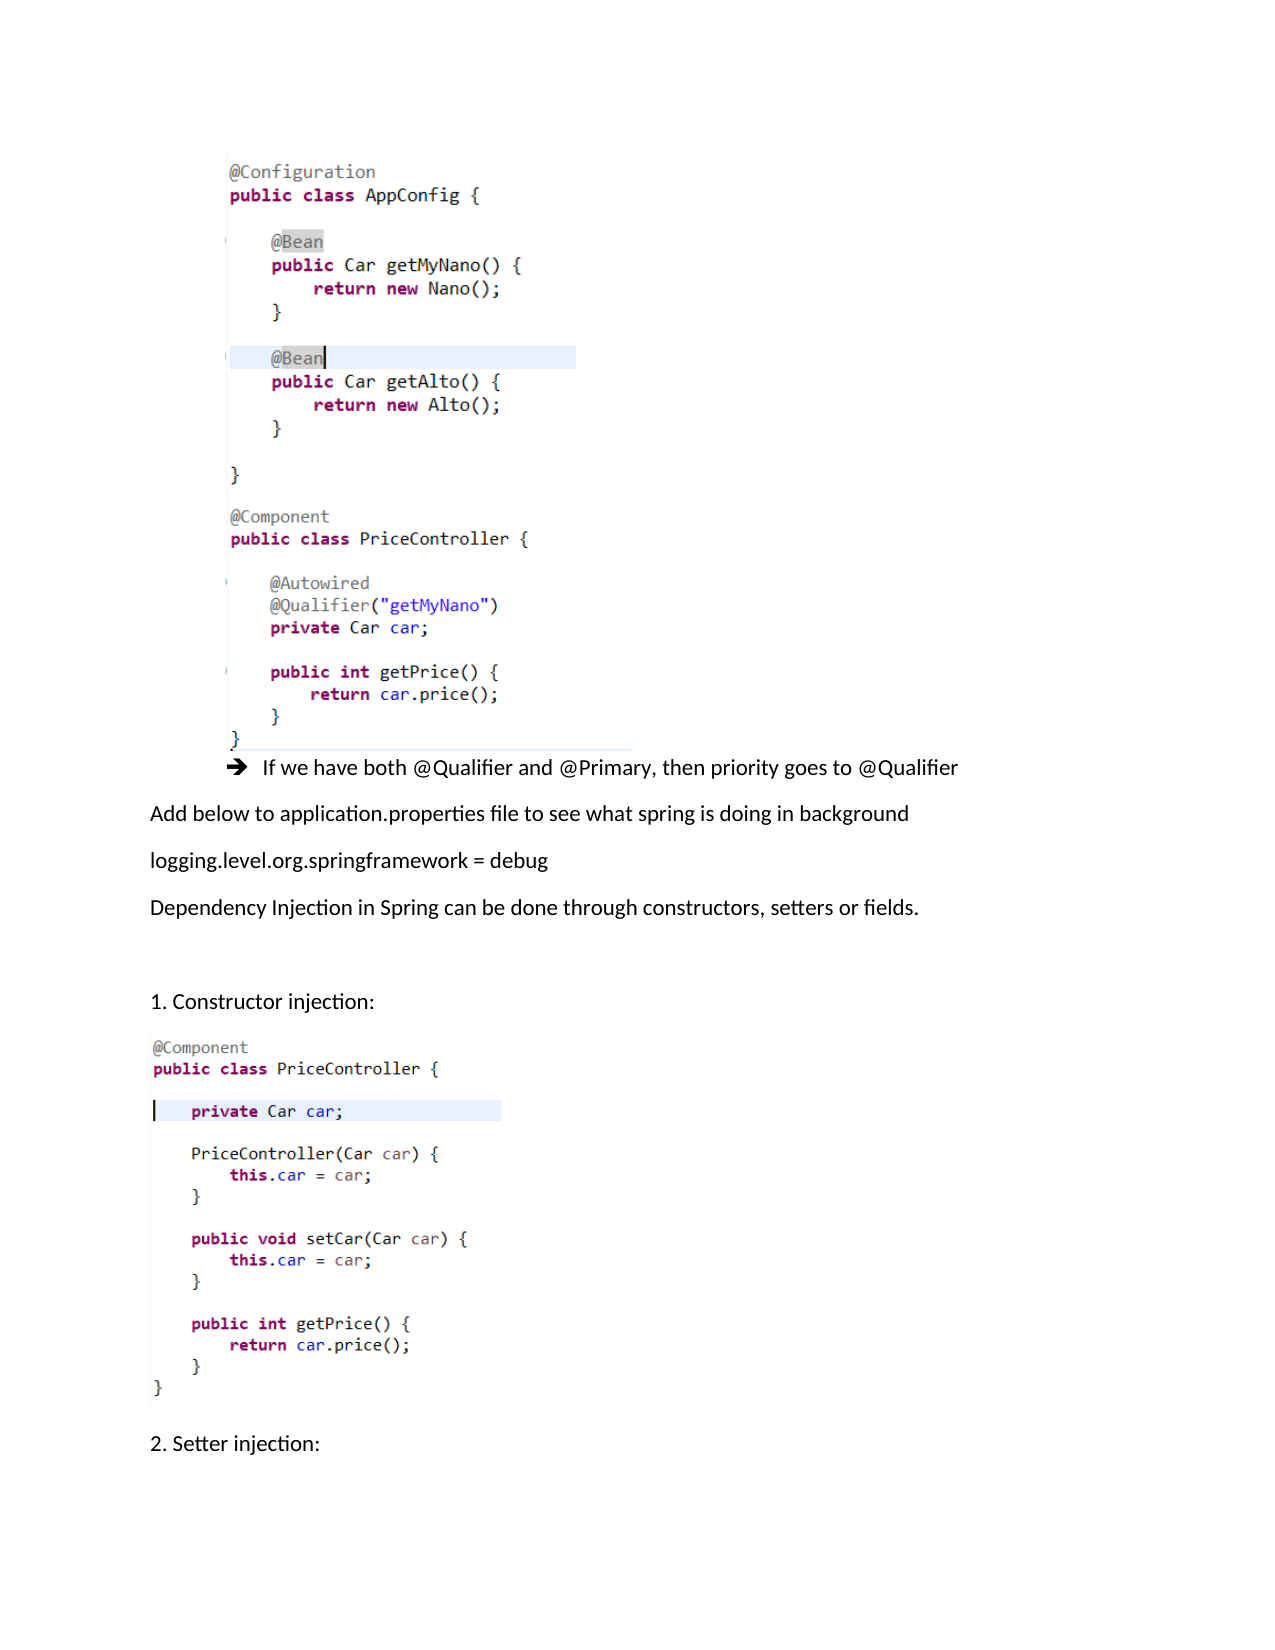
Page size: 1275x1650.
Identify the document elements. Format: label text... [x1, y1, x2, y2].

picture [150, 1033, 502, 1411]
picture [225, 497, 632, 751]
text Add below to application.properties file to see what spring is doing in background [150, 799, 1125, 828]
text 2. Setter injection: [150, 1429, 1125, 1457]
list If we have both @Qualifier and @Primary, then priority goes to @Qualifier [225, 753, 1125, 781]
text 1. Constructor injection: [150, 987, 1125, 1015]
picture [225, 150, 577, 496]
text logging.level.org.springframework = debug [150, 846, 1125, 874]
text Dependency Injection in Spring can be done through constructors, setters or fields. [150, 893, 1125, 921]
